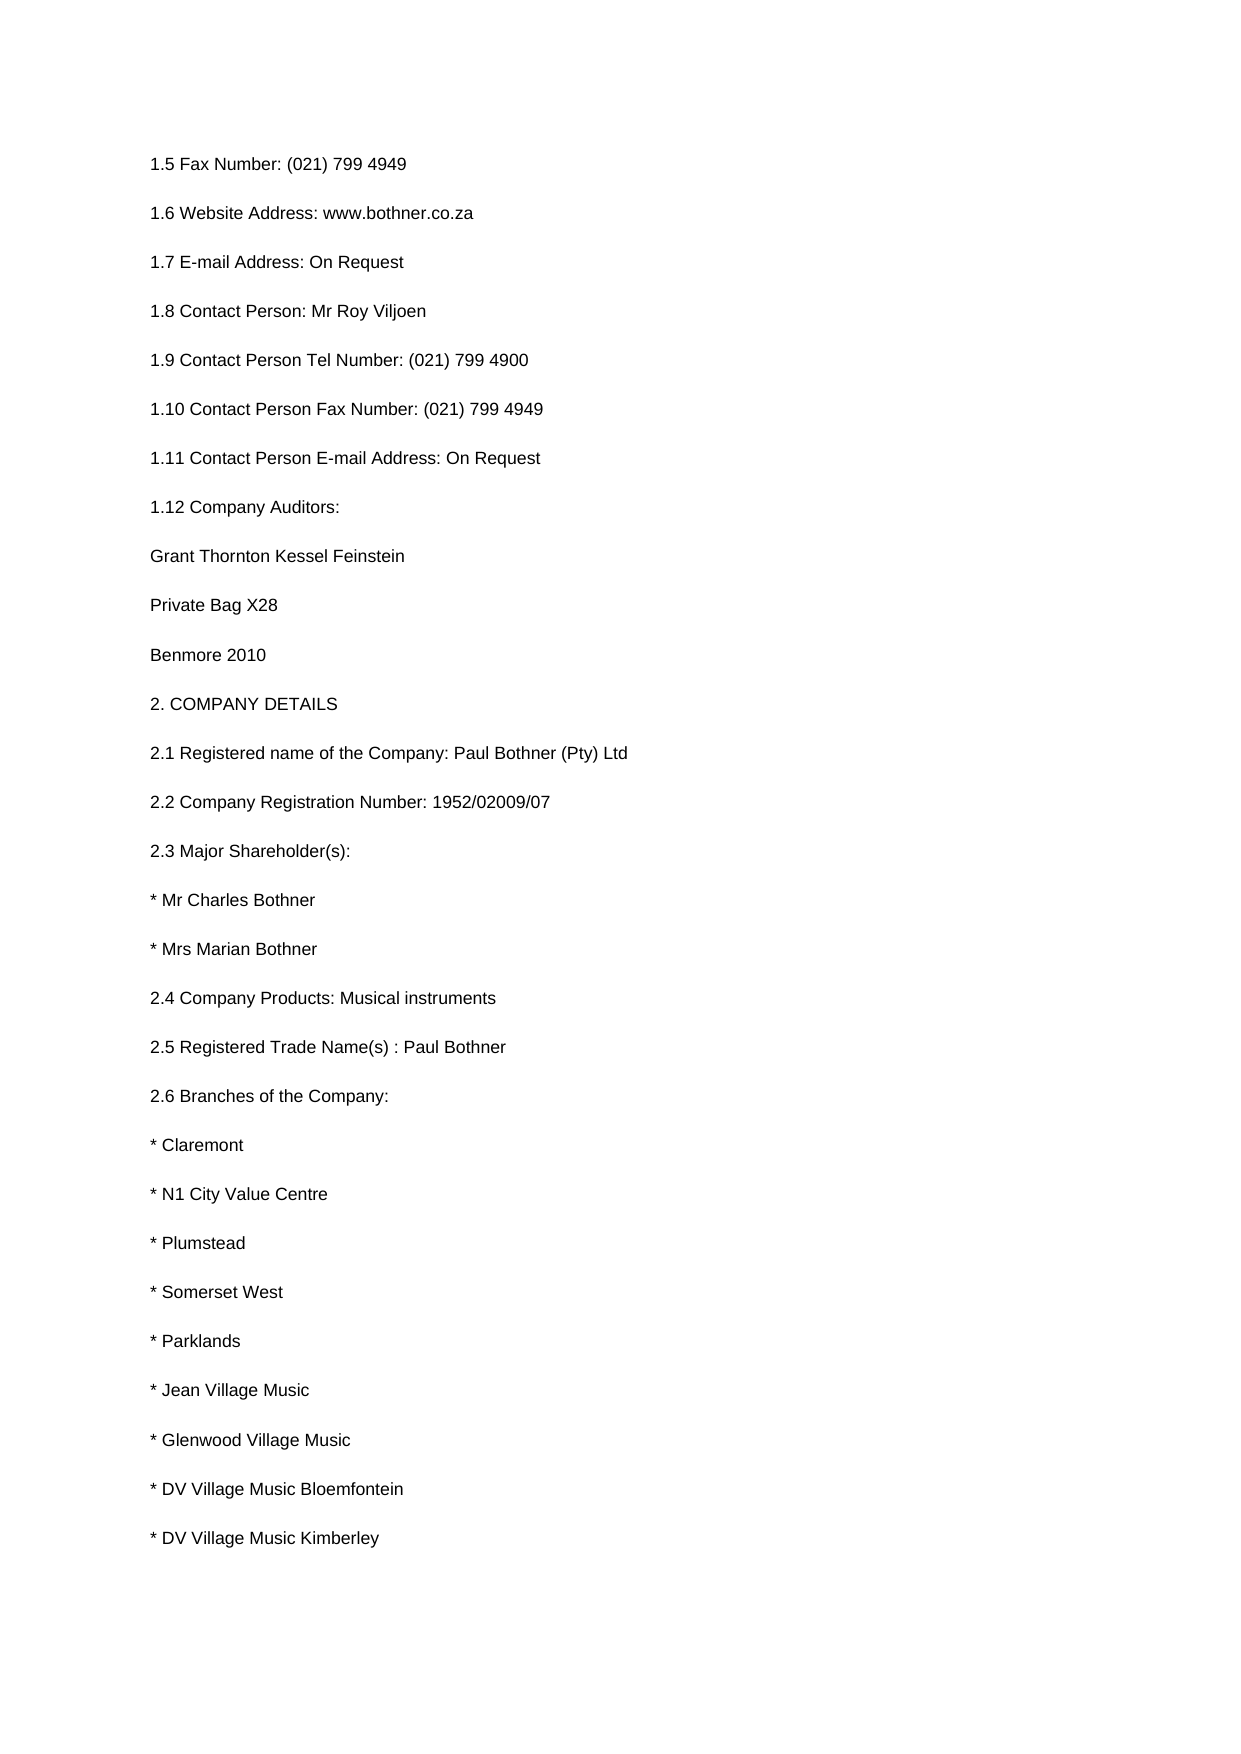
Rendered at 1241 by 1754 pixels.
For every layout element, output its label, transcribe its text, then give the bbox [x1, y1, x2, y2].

text * Somerset West [150, 1278, 1090, 1302]
text 1.8 Contact Person: Mr Roy Viljoen [150, 297, 1090, 321]
text * Mr Charles Bothner [150, 886, 1090, 910]
text * N1 City Value Centre [150, 1180, 1090, 1204]
text * Parklands [150, 1327, 1090, 1352]
text 1.5 Fax Number: (021) 799 4949 [150, 150, 1090, 174]
text 2.2 Company Registration Number: 1952/02009/07 [150, 788, 1090, 812]
text * DV Village Music Kimberley [150, 1524, 1090, 1548]
text 2.4 Company Products: Musical instruments [150, 984, 1090, 1008]
text * Mrs Marian Bothner [150, 935, 1090, 959]
text 2.5 Registered Trade Name(s) : Paul Bothner [150, 1033, 1090, 1057]
text * Jean Village Music [150, 1377, 1090, 1401]
text Benmore 2010 [150, 641, 1090, 665]
text 2. COMPANY DETAILS [150, 690, 1090, 714]
text * Claremont [150, 1131, 1090, 1155]
text 1.11 Contact Person E-mail Address: On Request [150, 444, 1090, 468]
text 1.6 Website Address: www.bothner.co.za [150, 199, 1090, 223]
text 1.7 E-mail Address: On Request [150, 248, 1090, 272]
text * DV Village Music Bloemfontein [150, 1475, 1090, 1499]
text 2.3 Major Shareholder(s): [150, 837, 1090, 861]
text 1.10 Contact Person Fax Number: (021) 799 4949 [150, 395, 1090, 419]
text 2.1 Registered name of the Company: Paul Bothner (Pty) Ltd [150, 739, 1090, 763]
text 1.12 Company Auditors: [150, 493, 1090, 517]
text 2.6 Branches of the Company: [150, 1082, 1090, 1106]
text * Plumstead [150, 1229, 1090, 1253]
text Grant Thornton Kessel Feinstein [150, 542, 1090, 567]
text Private Bag X28 [150, 592, 1090, 616]
text * Glenwood Village Music [150, 1426, 1090, 1450]
text 1.9 Contact Person Tel Number: (021) 799 4900 [150, 346, 1090, 370]
